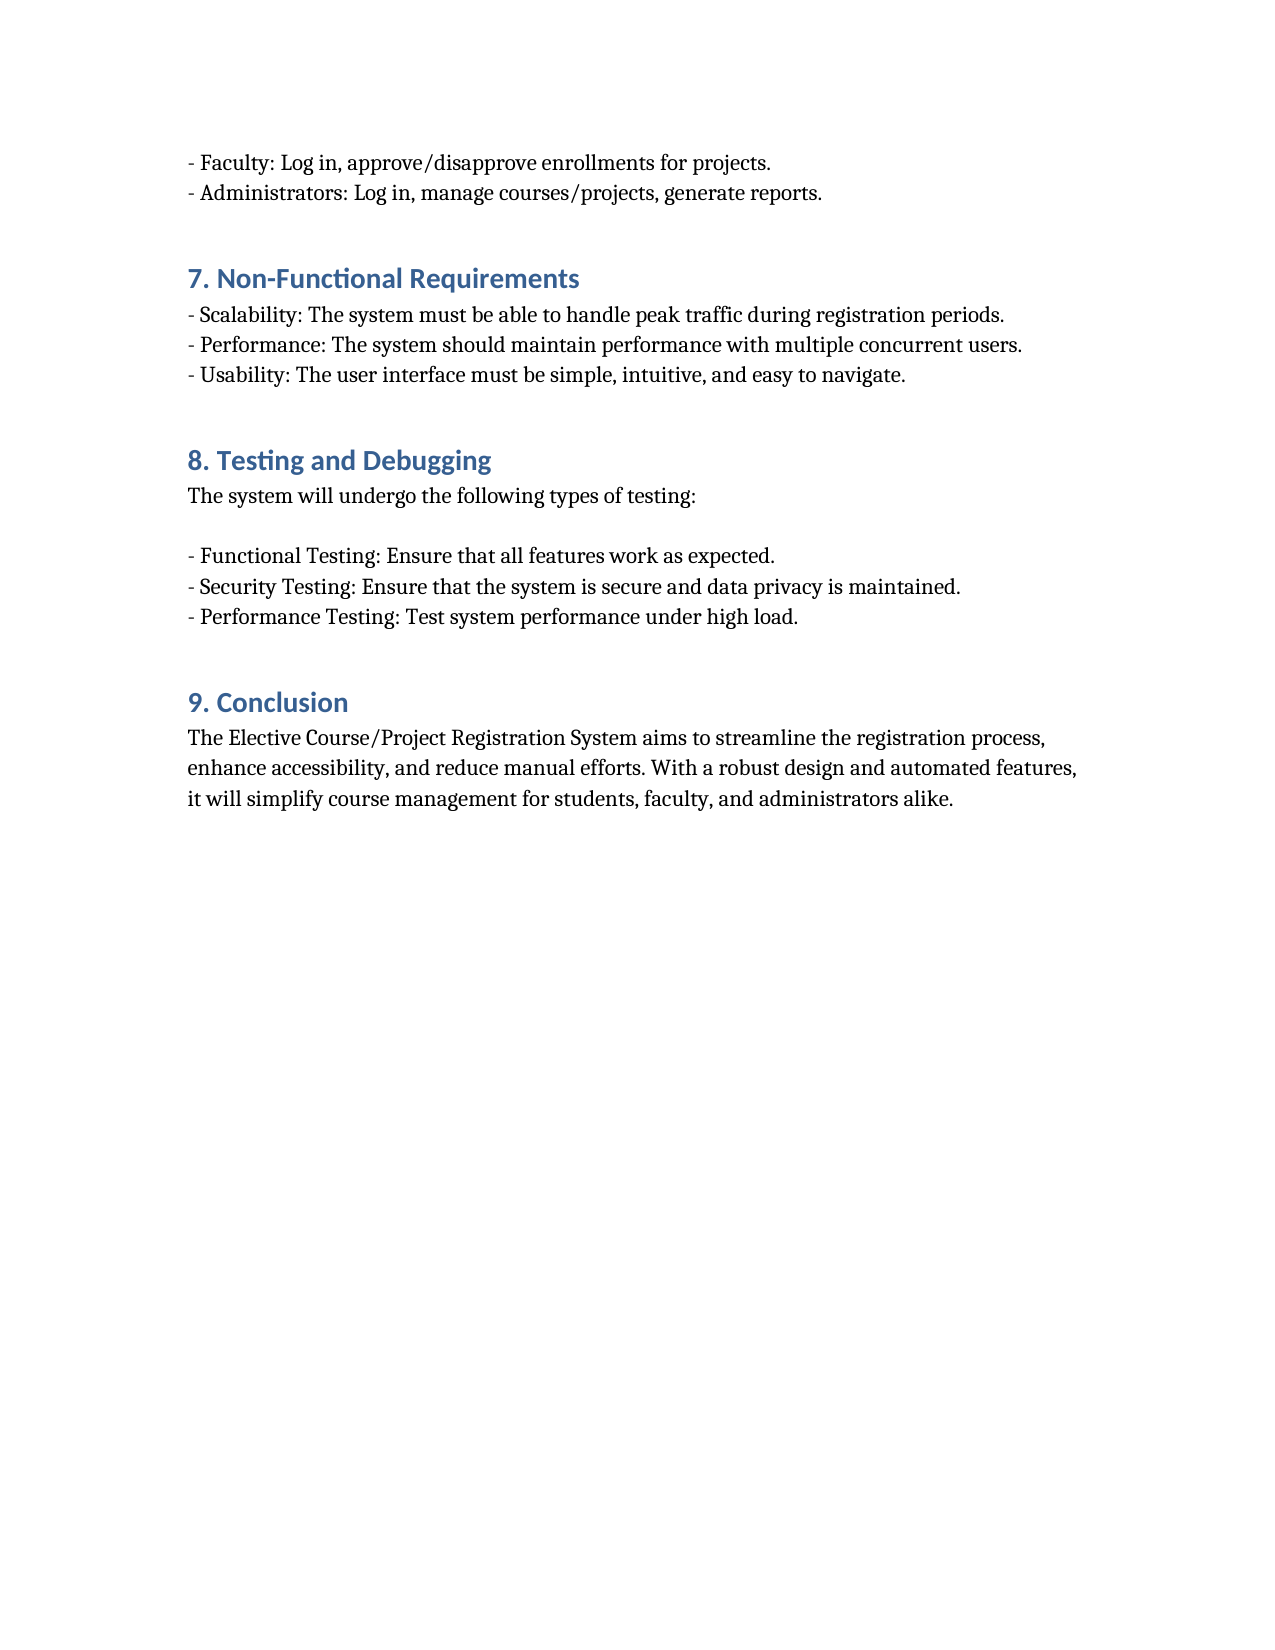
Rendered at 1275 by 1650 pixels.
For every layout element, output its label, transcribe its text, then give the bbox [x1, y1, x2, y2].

subtitle 7. Non-Functional Requirements [187, 260, 1087, 296]
text - Scalability: The system must be able to handle peak traffic during registration periods. - Performance: The system should maintain performance with multiple concurrent users. - Usability: The user interface must be simple, intuitive, and easy to navigate. [187, 301, 1087, 388]
subtitle 8. Testing and Debugging [187, 442, 1087, 478]
text The system will undergo the following types of testing: - Functional Testing: Ensure that all features work as expected. - Security Testing: Ensure that the system is secure and data privacy is maintained. - Performance Testing: Test system performance under high load. [187, 483, 1087, 630]
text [187, 150, 1087, 207]
text The Elective Course/Project Registration System aims to streamline the registration process, enhance accessibility, and reduce manual efforts. With a robust design and automated features, it will simplify course management for students, faculty, and administrators alike. [187, 725, 1087, 812]
subtitle 9. Conclusion [187, 684, 1087, 719]
